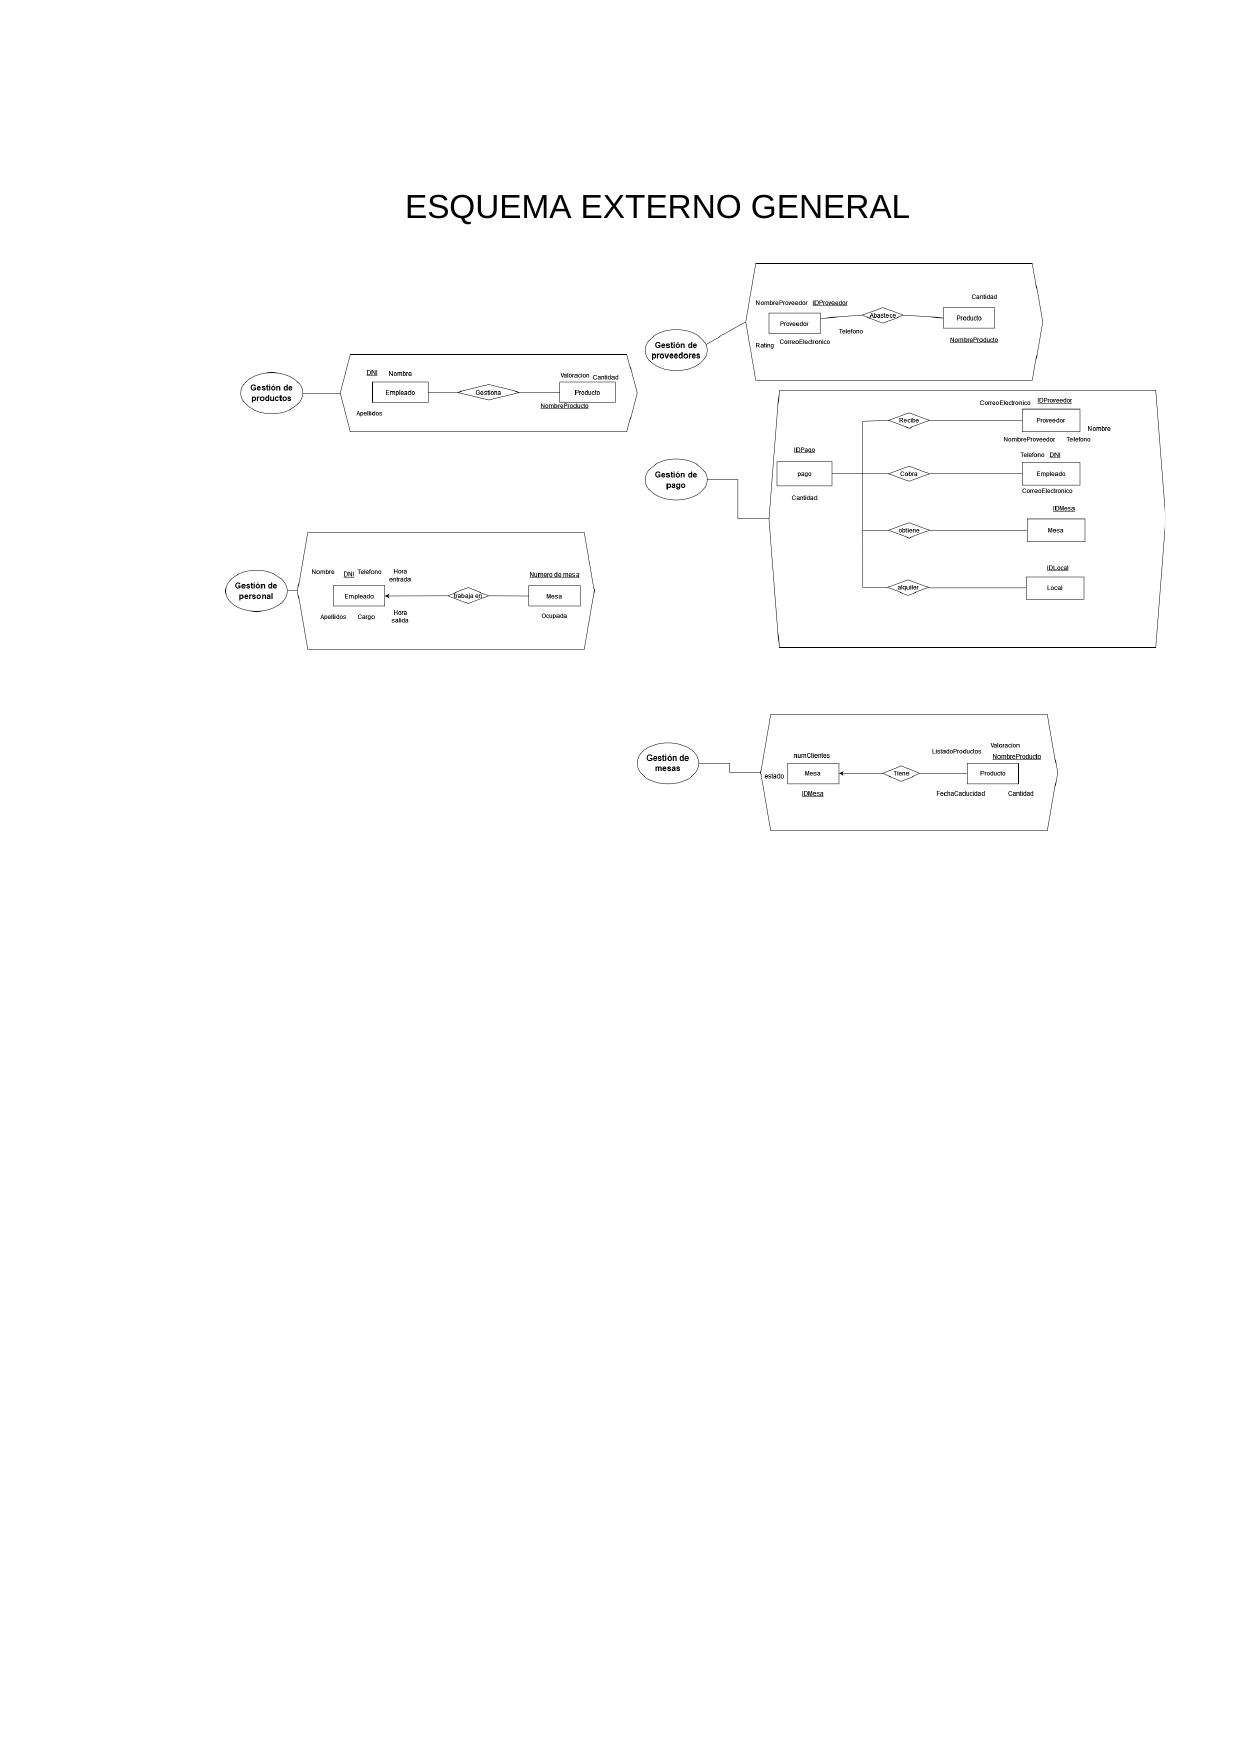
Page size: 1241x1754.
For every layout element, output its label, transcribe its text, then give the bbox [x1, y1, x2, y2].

picture [225, 263, 1166, 831]
subtitle ESQUEMA EXTERNO GENERAL [225, 187, 1090, 226]
